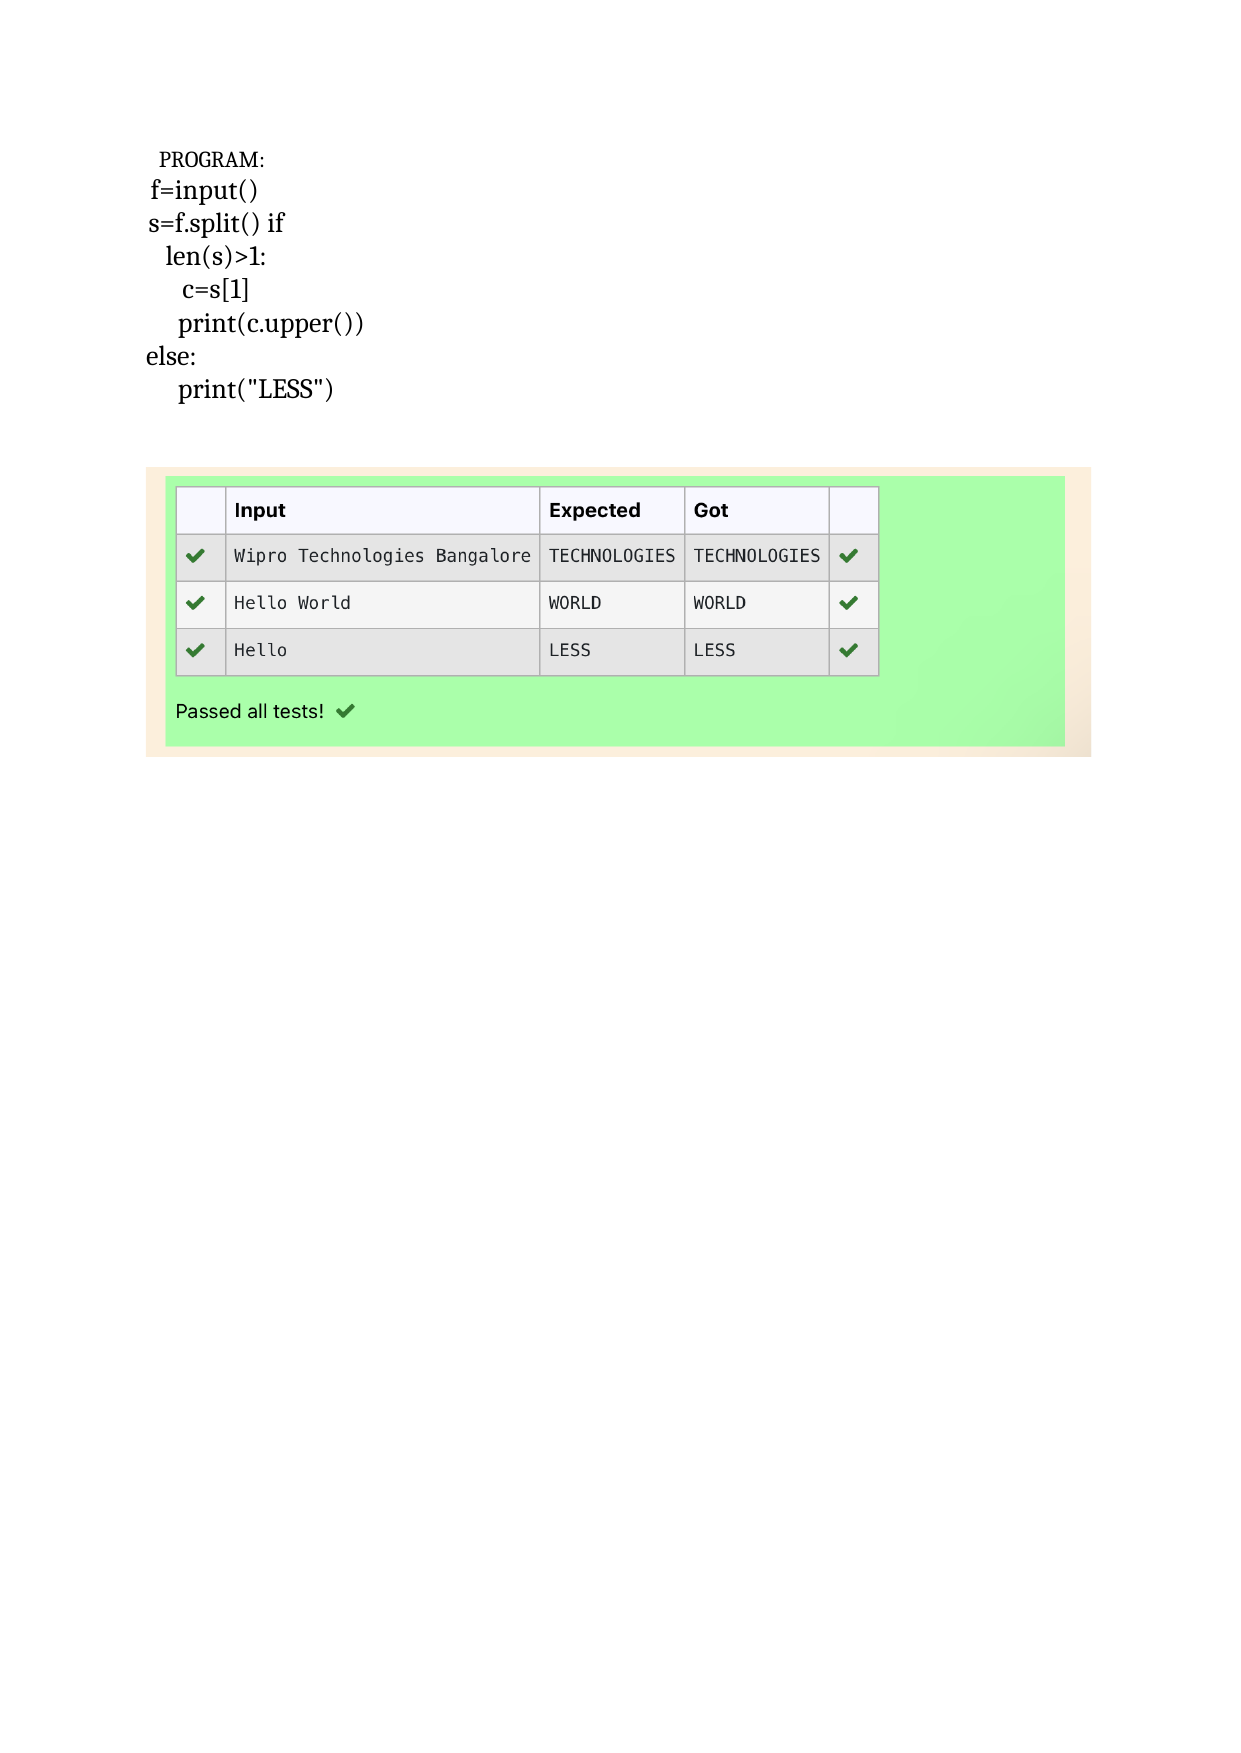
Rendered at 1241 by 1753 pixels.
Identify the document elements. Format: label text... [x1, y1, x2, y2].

picture [145, 467, 1092, 757]
text print("LESS") [178, 373, 1178, 406]
text f=input() s=f.split() if len(s)>1: c=s[1] [123, 174, 286, 306]
text print(c.upper()) else: [146, 307, 392, 372]
text PROGRAM: [133, 147, 290, 173]
